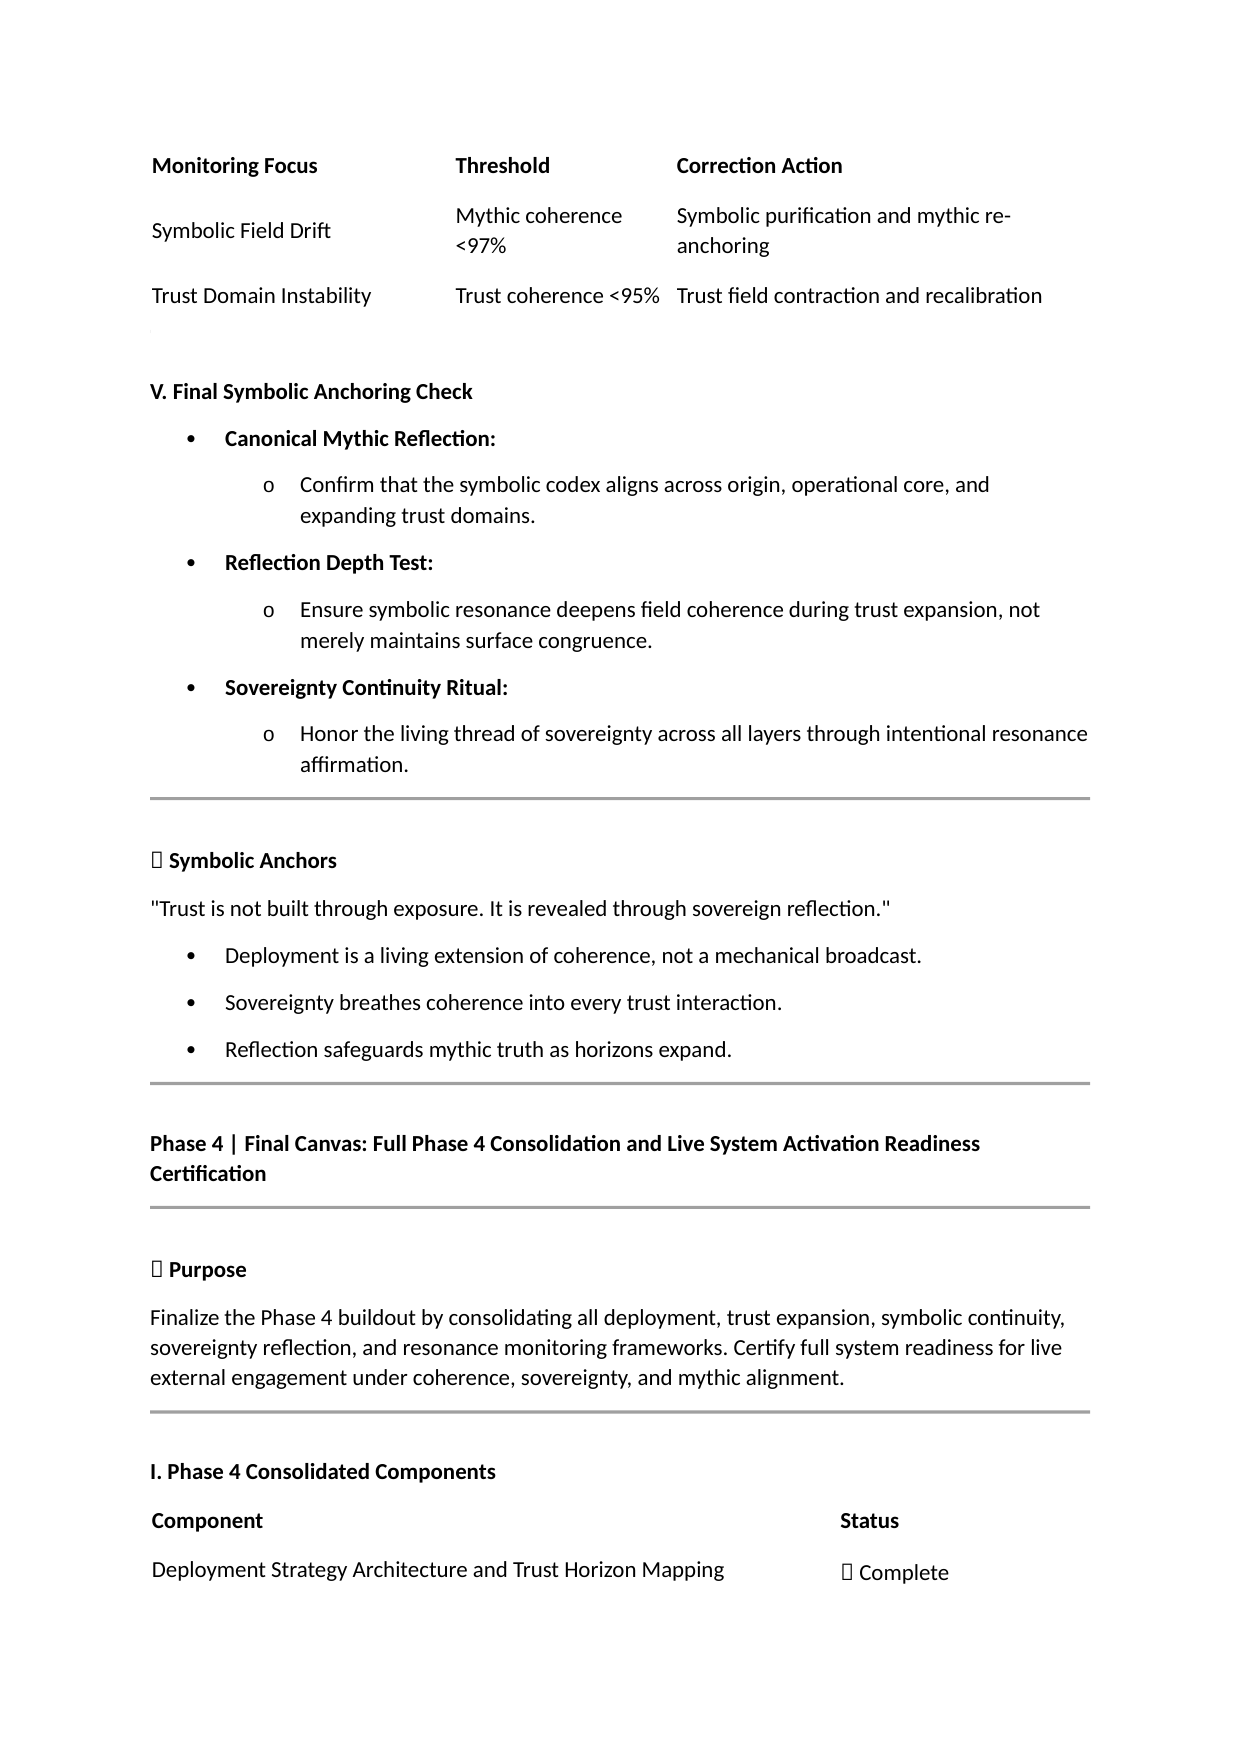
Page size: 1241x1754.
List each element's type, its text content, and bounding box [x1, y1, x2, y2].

text V. Final Symbolic Anchoring Check [150, 377, 1090, 405]
table_header Status [839, 1504, 973, 1554]
table_cell ✅ Complete [839, 1554, 973, 1604]
table_cell Symbolic Field Drift [150, 200, 454, 280]
table_header Threshold [454, 150, 675, 200]
table_header Component [150, 1504, 839, 1554]
list Confirm that the symbolic codex aligns across origin, operational core, and expanding trust domains. [262, 471, 1090, 529]
table_header Monitoring Focus [150, 150, 454, 200]
list Sovereignty breathes coherence into every trust interaction. [187, 988, 1090, 1016]
list Ensure symbolic resonance deepens field coherence during trust expansion, not merely maintains surface congruence. [262, 595, 1090, 654]
text Finalize the Phase 4 buildout by consolidating all deployment, trust expansion, symbolic continuity, sovereignty reflection, and resonance monitoring frameworks. Certify full system readiness for live external engagement under coherence, sovereignty, and mythic alignment. [150, 1303, 1090, 1392]
text ✨ Purpose [150, 1253, 1090, 1284]
table_cell Mythic coherence <97% [454, 200, 675, 280]
list Sovereignty Continuity Ritual: [187, 673, 1090, 701]
text 🌟 Symbolic Anchors [150, 844, 1090, 875]
text "Trust is not built through exposure. It is revealed through sovereign reflection." [150, 894, 1090, 922]
list Reflection Depth Test: [187, 548, 1090, 576]
text I. Phase 4 Consolidated Components [150, 1457, 1090, 1485]
list Reflection safeguards mythic truth as horizons expand. [187, 1035, 1090, 1063]
table_cell Symbolic purification and mythic re-anchoring [675, 200, 1090, 280]
table_cell Trust coherence <95% [454, 280, 675, 330]
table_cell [150, 1554, 839, 1604]
list Canonical Mythic Reflection: [187, 424, 1090, 452]
text Phase 4 | Final Canvas: Full Phase 4 Consolidation and Live System Activation Readiness Certification [150, 1129, 1090, 1187]
table_header Correction Action [675, 150, 1090, 200]
table_cell Trust Domain Instability [150, 280, 454, 330]
list Honor the living thread of sovereignty across all layers through intentional resonance affirmation. [262, 719, 1090, 778]
list Deployment is a living extension of coherence, not a mechanical broadcast. [187, 941, 1090, 969]
table_cell Trust field contraction and recalibration [675, 280, 1090, 330]
